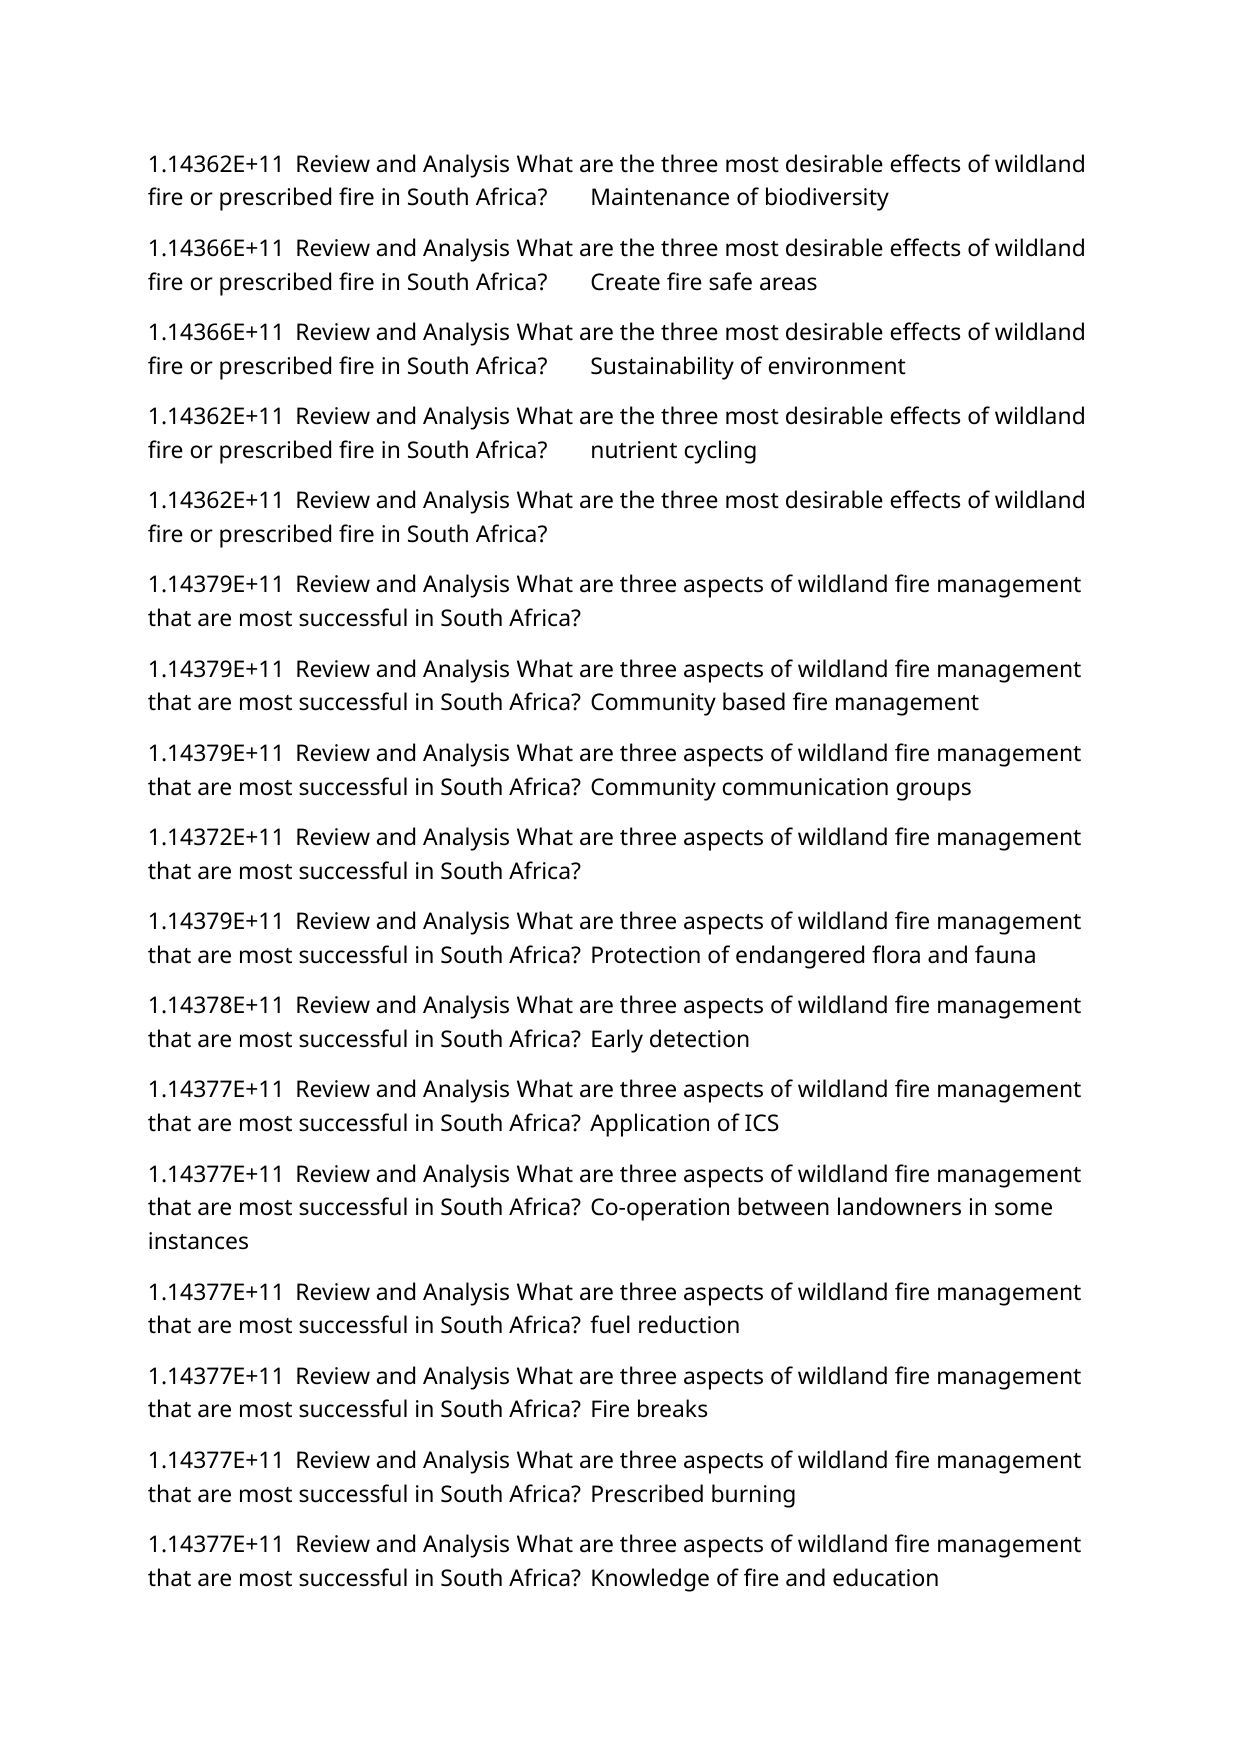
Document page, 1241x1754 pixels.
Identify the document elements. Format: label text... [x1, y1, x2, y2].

text 1.14378E+11 Review and Analysis What are three aspects of wildland fire management that are most successful in South Africa? Early detection [148, 989, 1093, 1054]
text 1.14377E+11 Review and Analysis What are three aspects of wildland fire management that are most successful in South Africa? fuel reduction [148, 1276, 1093, 1341]
text 1.14377E+11 Review and Analysis What are three aspects of wildland fire management that are most successful in South Africa? Knowledge of fire and education [148, 1528, 1093, 1593]
text 1.14377E+11 Review and Analysis What are three aspects of wildland fire management that are most successful in South Africa? Application of ICS [148, 1073, 1093, 1138]
text 1.14377E+11 Review and Analysis What are three aspects of wildland fire management that are most successful in South Africa? Prescribed burning [148, 1444, 1093, 1509]
text 1.14379E+11 Review and Analysis What are three aspects of wildland fire management that are most successful in South Africa? Community based fire management [148, 653, 1093, 718]
text 1.14366E+11 Review and Analysis What are the three most desirable effects of wildland fire or prescribed fire in South Africa? Create fire safe areas [148, 232, 1093, 297]
text 1.14377E+11 Review and Analysis What are three aspects of wildland fire management that are most successful in South Africa? Fire breaks [148, 1360, 1093, 1425]
text 1.14379E+11 Review and Analysis What are three aspects of wildland fire management that are most successful in South Africa? [148, 568, 1093, 633]
text 1.14366E+11 Review and Analysis What are the three most desirable effects of wildland fire or prescribed fire in South Africa? Sustainability of environment [148, 316, 1093, 381]
text 1.14379E+11 Review and Analysis What are three aspects of wildland fire management that are most successful in South Africa? Community communication groups [148, 737, 1093, 802]
text 1.14362E+11 Review and Analysis What are the three most desirable effects of wildland fire or prescribed fire in South Africa? Maintenance of biodiversity [148, 148, 1093, 213]
text 1.14362E+11 Review and Analysis What are the three most desirable effects of wildland fire or prescribed fire in South Africa? nutrient cycling [148, 400, 1093, 465]
text 1.14362E+11 Review and Analysis What are the three most desirable effects of wildland fire or prescribed fire in South Africa? [148, 484, 1093, 549]
text 1.14377E+11 Review and Analysis What are three aspects of wildland fire management that are most successful in South Africa? Co-operation between landowners in some instances [148, 1158, 1093, 1256]
text 1.14379E+11 Review and Analysis What are three aspects of wildland fire management that are most successful in South Africa? Protection of endangered flora and fauna [148, 905, 1093, 970]
text 1.14372E+11 Review and Analysis What are three aspects of wildland fire management that are most successful in South Africa? [148, 821, 1093, 886]
